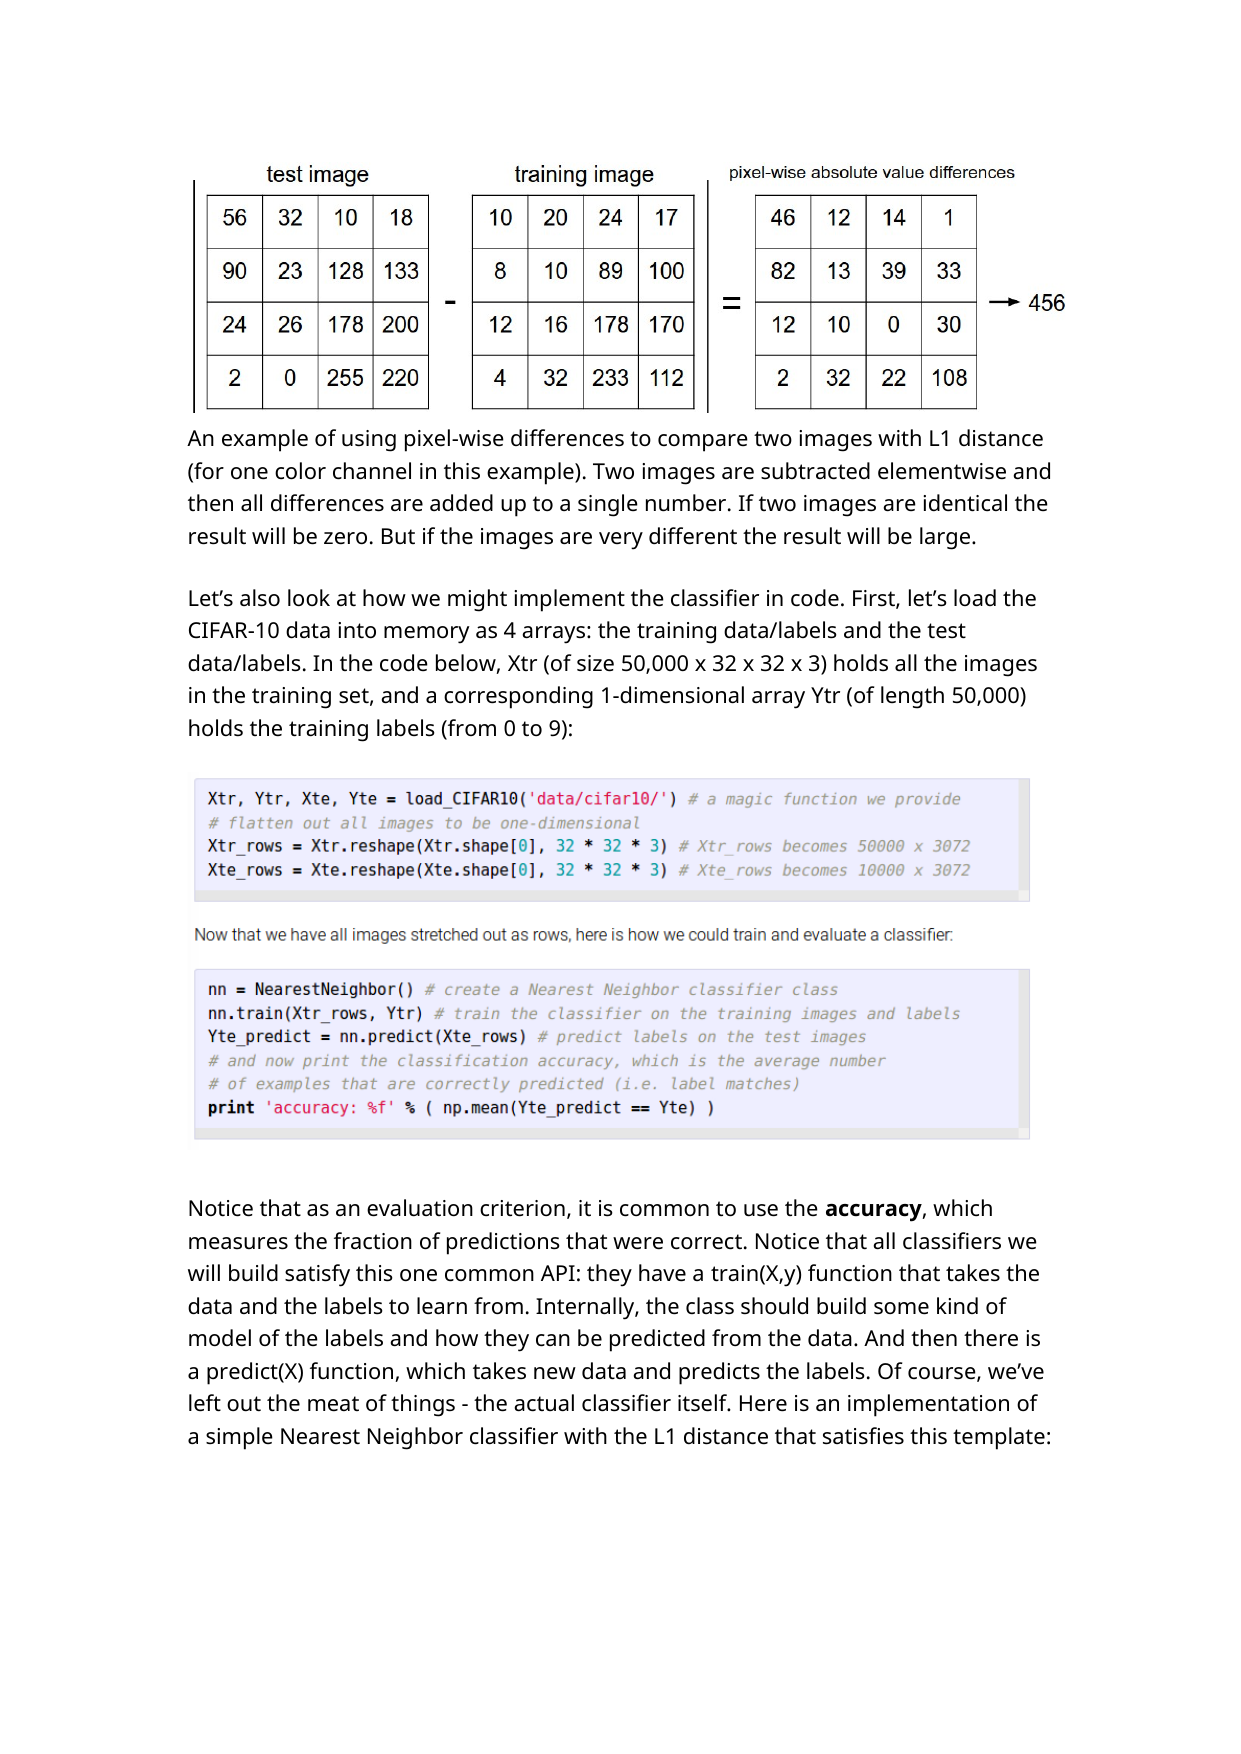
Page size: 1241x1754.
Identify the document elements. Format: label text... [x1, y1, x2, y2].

text Notice that as an evaluation criterion, it is common to use the accuracy, which measures the fraction of predictions that were correct. Notice that all classifiers we will build satisfy this one common API: they have a train(X,y) function that takes the data and the labels to learn from. Internally, the class should build some kind of model of the labels and how they can be predicted from the data. And then there is a predict(X) function, which takes new data and predicts the labels. Of course, we’ve left out the meat of things - the actual classifier itself. Here is an implementation of a simple Nearest Neighbor classifier with the L1 distance that satisfies this template: [187, 1192, 1053, 1452]
text An example of using pixel-wise differences to compare two images with L1 distance (for one color channel in this example). Two images are subtracted elementwise and then all differences are added up to a single number. If two images are identical the result will be zero. But if the images are very different the result will be large. [187, 422, 1053, 552]
picture [187, 772, 1052, 1150]
picture [187, 162, 1069, 413]
text Let’s also look at how we might implement the classifier in code. First, let’s load the CIFAR-10 data into memory as 4 arrays: the training data/labels and the test data/labels. In the code below, Xtr (of size 50,000 x 32 x 32 x 3) holds all the images in the training set, and a corresponding 1-dimensional array Ytr (of length 50,000) holds the training labels (from 0 to 9): [187, 581, 1053, 744]
